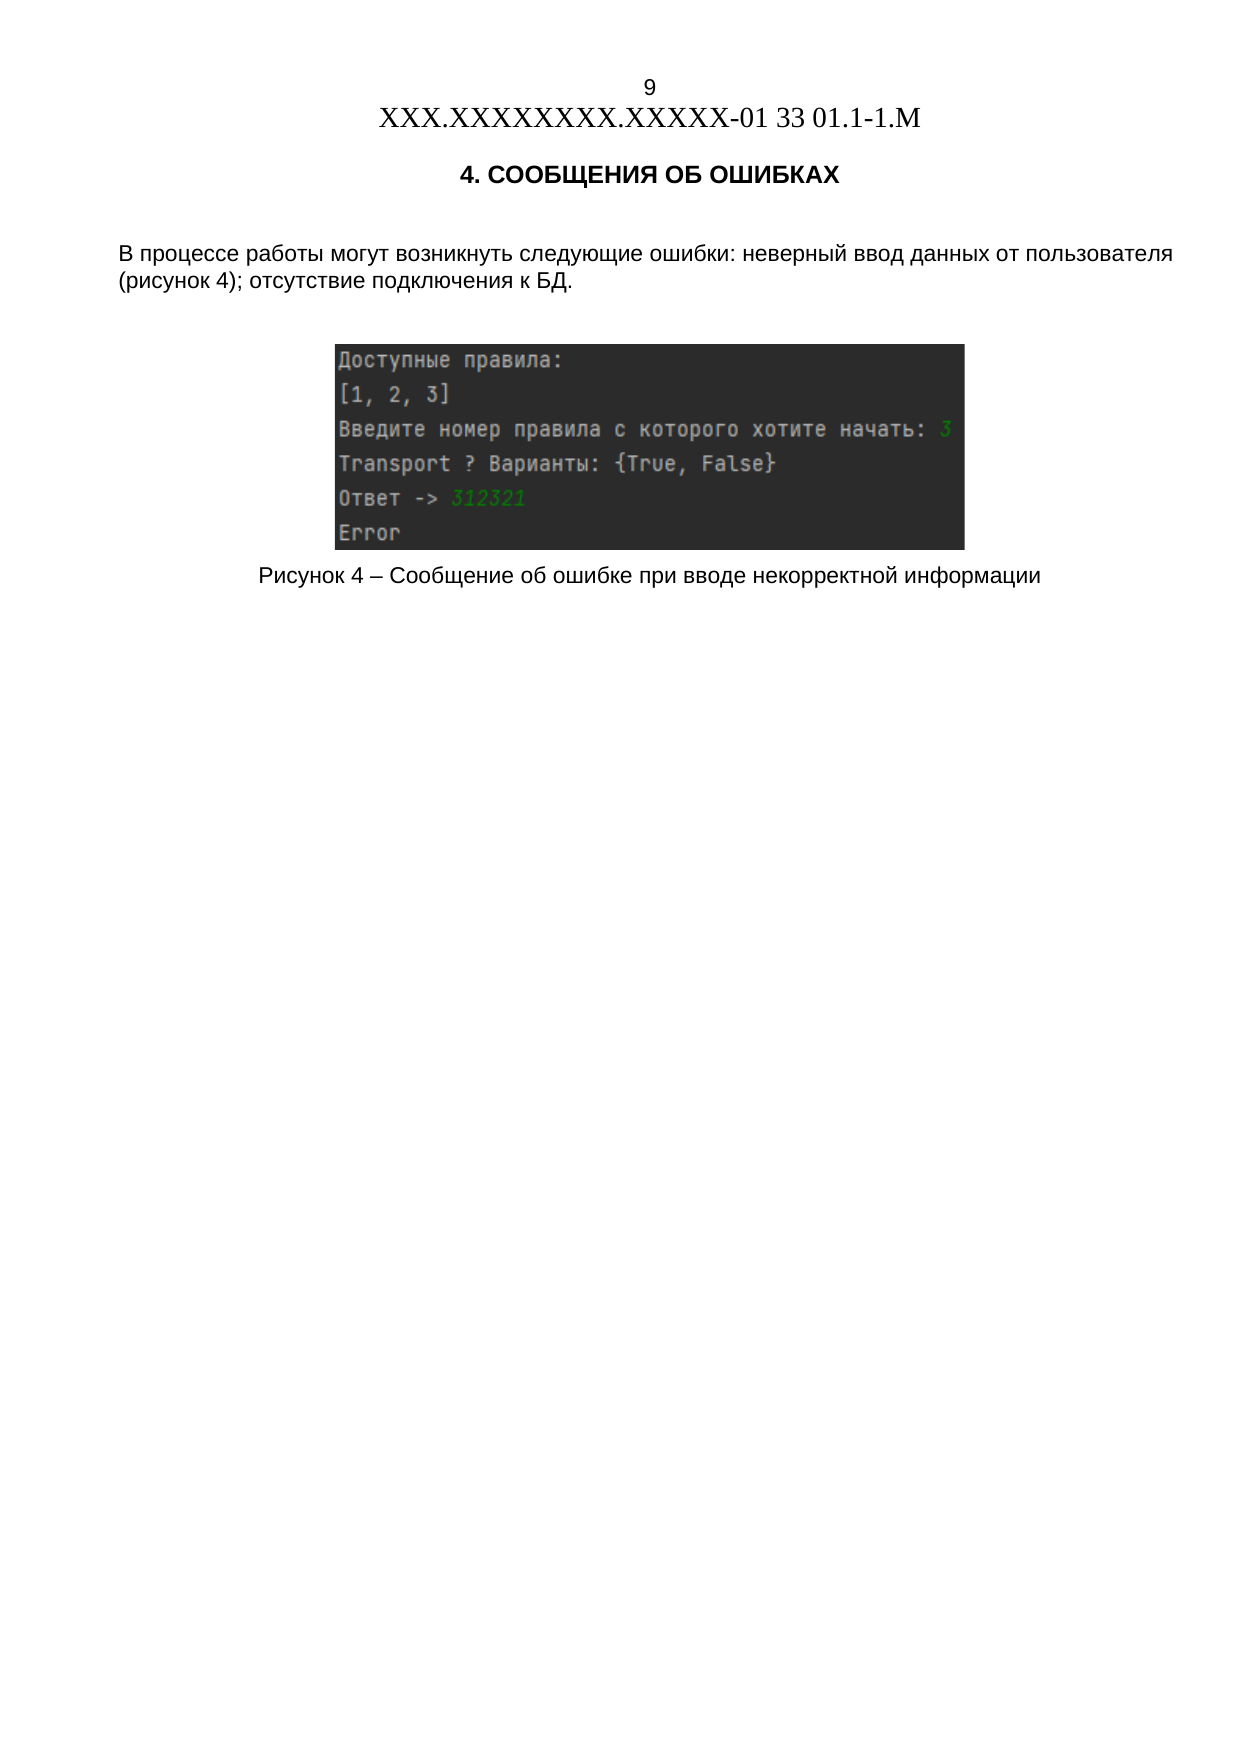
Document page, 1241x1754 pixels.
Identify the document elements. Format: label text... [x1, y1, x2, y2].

text В процессе работы могут возникнуть следующие ошибки: неверный ввод данных от пользователя (рисунок 4); отсутствие подключения к БД. [118, 240, 1181, 293]
text Сообщения об ошибках [118, 160, 1181, 189]
picture [334, 344, 965, 550]
text Рисунок 4 – Сообщение об ошибке при вводе некорректной информации [118, 562, 1181, 588]
